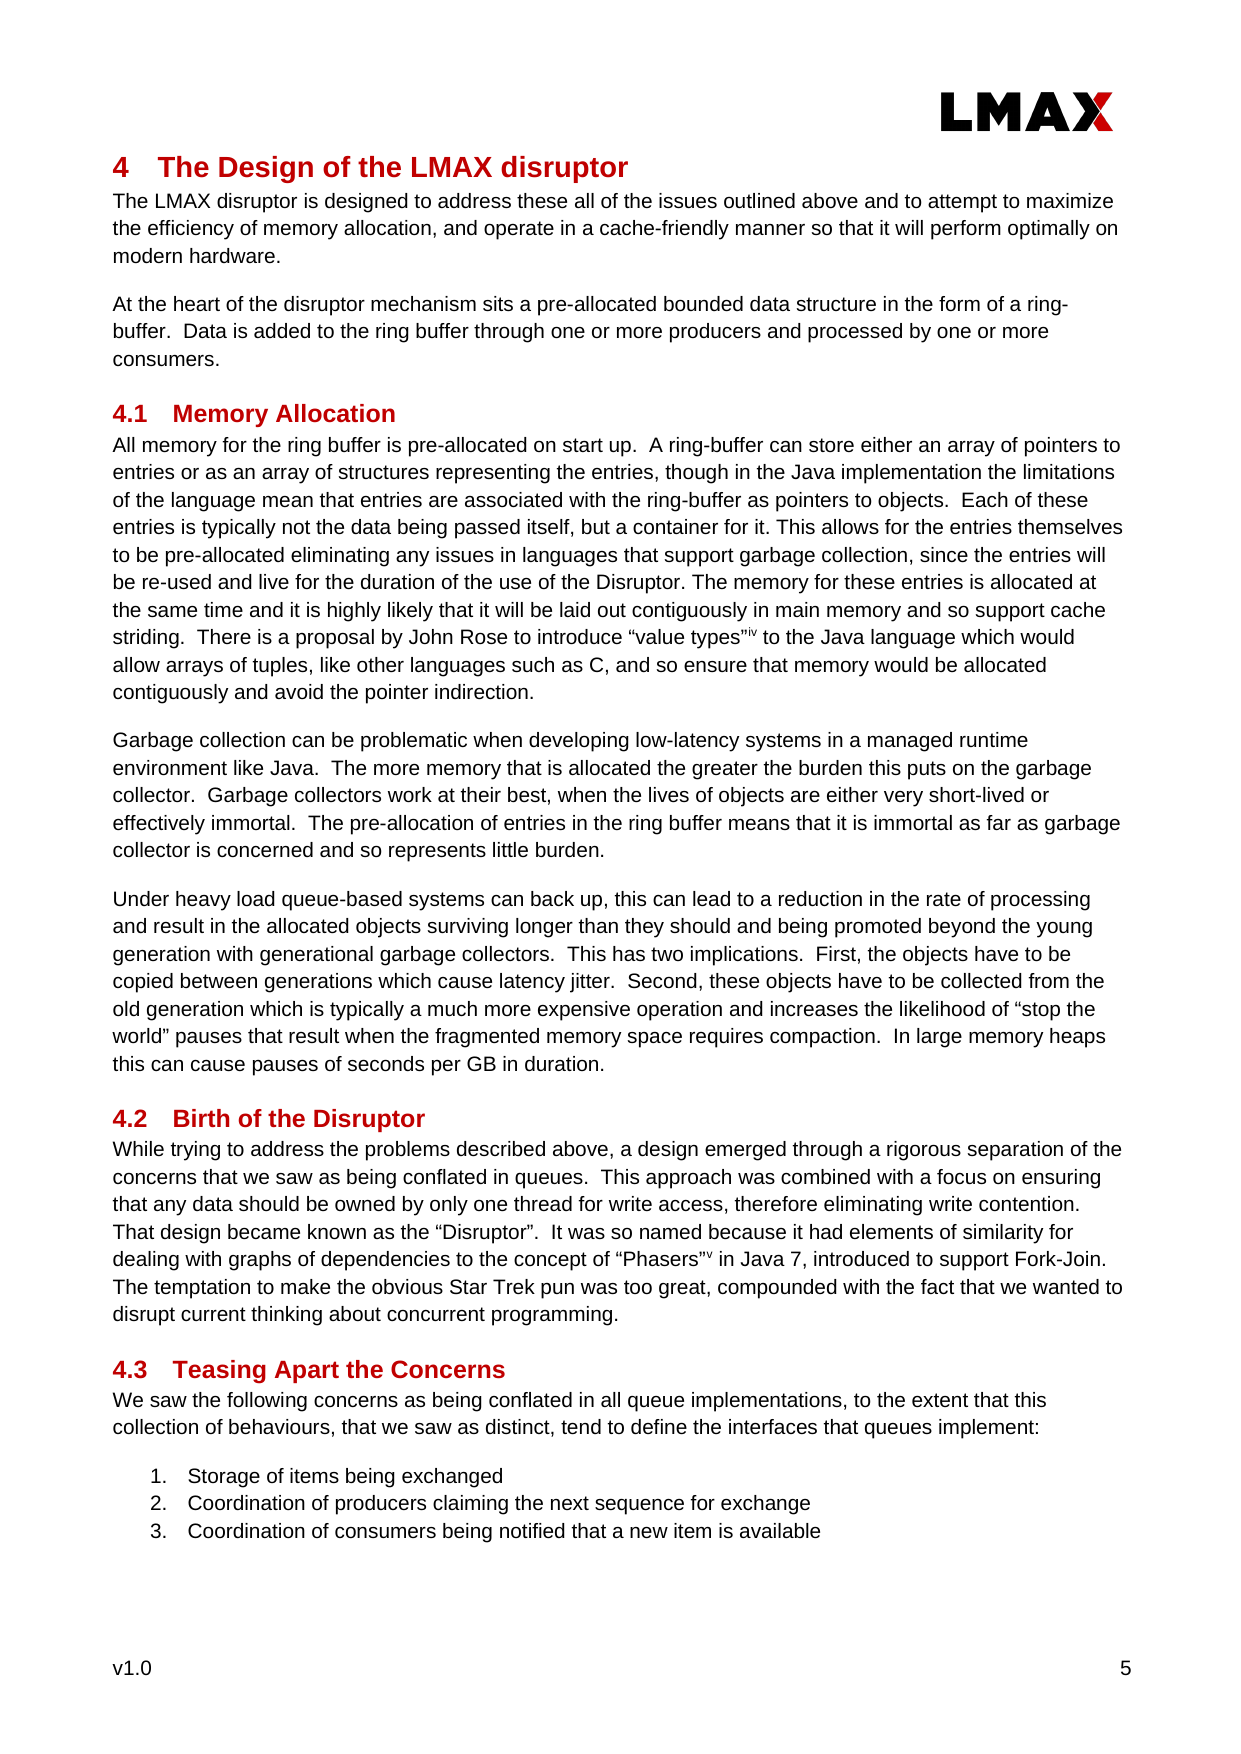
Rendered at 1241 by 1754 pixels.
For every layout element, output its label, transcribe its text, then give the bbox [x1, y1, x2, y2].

list Coordination of producers claiming the next sequence for exchange [150, 1491, 1128, 1515]
list Coordination of consumers being notified that a new item is available [150, 1518, 1128, 1542]
text Under heavy load queue-based systems can back up, this can lead to a reduction in the rate of processing and result in the allocated objects surviving longer than they should and being promoted beyond the young generation with generational garbage collectors. This has two implications. First, the objects have to be copied between generations which cause latency jitter. Second, these objects have to be collected from the old generation which is typically a much more expensive operation and increases the likelihood of “stop the world” pauses that result when the fragmented memory space requires compaction. In large memory heaps this can cause pauses of seconds per GB in duration. [112, 887, 1128, 1076]
list Storage of items being exchanged [150, 1463, 1128, 1487]
text While trying to address the problems described above, a design emerged through a rigorous separation of the concerns that we saw as being conflated in queues. This approach was combined with a focus on ensuring that any data should be owned by only one thread for write access, therefore eliminating write contention. That design became known as the “Disruptor”. It was so named because it had elements of similarity for dealing with graphs of dependencies to the concept of “Phasers” in Java 7, introduced to support Fork-Join. The temptation to make the obvious Star Trek pun was too great, compounded with the fact that we wanted to disrupt current thinking about concurrent programming. [112, 1137, 1128, 1326]
text Garbage collection can be problematic when developing low-latency systems in a managed runtime environment like Java. The more memory that is allocated the greater the burden this puts on the garbage collector. Garbage collectors work at their best, when the lives of objects are either very short-lived or effectively immortal. The pre-allocation of entries in the ring buffer means that it is immortal as far as garbage collector is concerned and so represents little burden. [112, 728, 1128, 862]
subtitle Teasing Apart the Concerns [112, 1354, 1128, 1383]
subtitle Birth of the Disruptor [112, 1104, 1128, 1133]
subtitle Memory Allocation [112, 399, 1128, 428]
text We saw the following concerns as being conflated in all queue implementations, to the extent that this collection of behaviours, that we saw as distinct, tend to define the interfaces that queues implement: [112, 1388, 1128, 1439]
text All memory for the ring buffer is pre-allocated on start up. A ring-buffer can store either an array of pointers to entries or as an array of structures representing the entries, though in the Java implementation the limitations of the language mean that entries are associated with the ring-buffer as pointers to objects. Each of these entries is typically not the data being passed itself, but a container for it. This allows for the entries themselves to be pre-allocated eliminating any issues in languages that support garbage collection, since the entries will be re-used and live for the duration of the use of the Disruptor. The memory for these entries is allocated at the same time and it is highly likely that it will be laid out contiguously in main memory and so support cache striding. There is a proposal by John Rose to introduce “value types” to the Java language which would allow arrays of tuples, like other languages such as C, and so ensure that memory would be allocated contiguously and avoid the pointer indirection. [112, 432, 1128, 704]
picture [922, 73, 1132, 150]
subtitle The Design of the LMAX disruptor [112, 150, 1128, 183]
